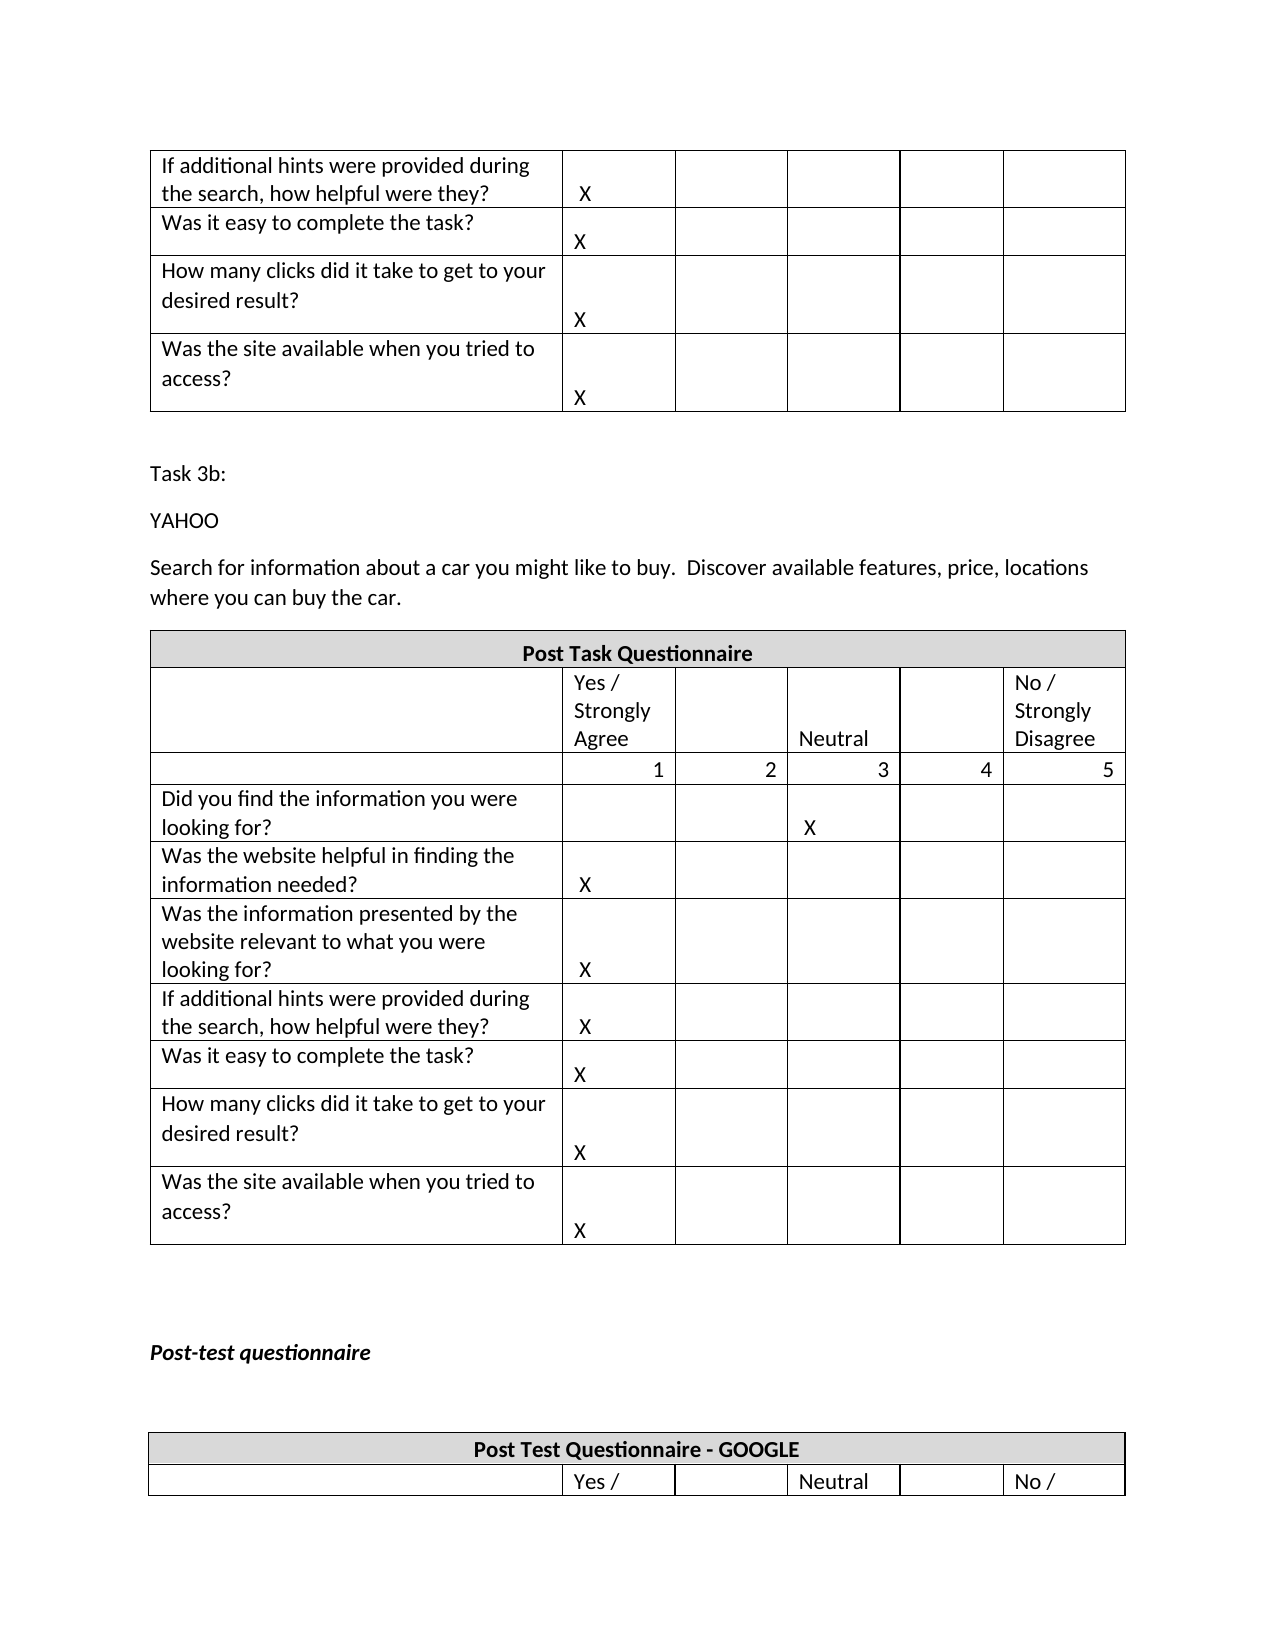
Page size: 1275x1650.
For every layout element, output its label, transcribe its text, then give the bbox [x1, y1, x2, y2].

table_cell Was it easy to complete the task? [151, 1041, 562, 1088]
table_cell [149, 1465, 562, 1495]
text Search for information about a car you might like to buy. Discover available features, price, locations where you can buy the car. [150, 553, 1125, 611]
table_cell [788, 208, 899, 255]
table_cell How many clicks did it take to get to your desired result? [151, 256, 562, 333]
table_cell [676, 668, 787, 752]
table_cell X [563, 256, 675, 333]
table_cell X [563, 842, 675, 898]
table_cell [1004, 208, 1125, 255]
text YAHOO [150, 506, 1125, 534]
table_cell Was the site available when you tried to access? [151, 334, 562, 411]
table_cell X [563, 151, 675, 207]
text Task 3b: [150, 459, 1125, 487]
table_cell [676, 984, 787, 1040]
table_cell [901, 1041, 1003, 1088]
table_cell [1004, 1041, 1125, 1088]
table_cell No / Strongly Disagree [1004, 668, 1125, 752]
table_cell [901, 1465, 1003, 1495]
table_cell [788, 842, 899, 898]
table_cell [1004, 1167, 1125, 1244]
table_cell X [563, 1167, 675, 1244]
table_cell [1004, 899, 1125, 983]
table_cell How many clicks did it take to get to your desired result? [151, 1089, 562, 1166]
table_cell [676, 842, 787, 898]
table_cell Was the site available when you tried to access? [151, 1167, 562, 1244]
table_cell If additional hints were provided during the search, how helpful were they? [151, 151, 562, 207]
table_cell [901, 334, 1003, 411]
table_cell [901, 785, 1003, 841]
table_cell [676, 1089, 787, 1166]
table_cell X [788, 785, 899, 841]
table_cell [1004, 785, 1125, 841]
table_cell [676, 151, 787, 207]
table_cell X [563, 208, 675, 255]
table_cell 1 [563, 753, 675, 783]
table_cell [676, 1167, 787, 1244]
table_cell X [563, 984, 675, 1040]
table_cell [676, 899, 787, 983]
table_cell [901, 208, 1003, 255]
table_cell [788, 984, 899, 1040]
table_cell [563, 785, 675, 841]
table_cell 5 [1004, 753, 1125, 783]
table_cell [788, 1041, 899, 1088]
table_header Post Task Questionnaire [151, 631, 1125, 667]
table_cell [676, 1041, 787, 1088]
table_cell [1004, 256, 1125, 333]
table_cell [901, 984, 1003, 1040]
table_cell [676, 1465, 787, 1495]
table_cell Was the website helpful in finding the information needed? [151, 842, 562, 898]
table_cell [563, 1465, 674, 1495]
table_cell [1004, 984, 1125, 1040]
table_cell [676, 256, 787, 333]
table_header Post Test Questionnaire - GOOGLE [149, 1433, 1124, 1463]
table_cell If additional hints were provided during the search, how helpful were they? [151, 984, 562, 1040]
table_cell [788, 899, 899, 983]
table_cell [1004, 334, 1125, 411]
table_cell Was the information presented by the website relevant to what you were looking for? [151, 899, 562, 983]
table_cell [901, 1089, 1003, 1166]
table_cell [1004, 842, 1125, 898]
table_cell [676, 334, 787, 411]
table_cell [901, 256, 1003, 333]
table_cell [901, 151, 1003, 207]
table_cell 4 [901, 753, 1003, 783]
table_cell [151, 668, 562, 752]
table_cell X [563, 334, 675, 411]
table_cell [788, 256, 899, 333]
table_cell [901, 1167, 1003, 1244]
table_cell 3 [788, 753, 899, 783]
table_cell X [563, 1041, 675, 1088]
table_cell [1004, 1089, 1125, 1166]
table_cell [901, 842, 1003, 898]
table_cell [676, 208, 787, 255]
table_cell [1004, 151, 1125, 207]
table_cell [788, 334, 899, 411]
table_cell [901, 899, 1003, 983]
text Post-test questionnaire [150, 1338, 1125, 1367]
table_cell [676, 785, 787, 841]
table_cell [901, 668, 1003, 752]
table_cell [151, 753, 562, 783]
table_cell Did you find the information you were looking for? [151, 785, 562, 841]
table_cell [788, 1089, 899, 1166]
table_cell X [563, 899, 675, 983]
table_cell Neutral [788, 668, 899, 752]
table_cell Neutral [788, 1465, 899, 1495]
table_cell 2 [676, 753, 787, 783]
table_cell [1004, 1465, 1124, 1495]
table_cell Yes / Strongly Agree [563, 668, 675, 752]
table_cell Was it easy to complete the task? [151, 208, 562, 255]
table_cell [788, 151, 899, 207]
table_cell [788, 1167, 899, 1244]
table_cell X [563, 1089, 675, 1166]
